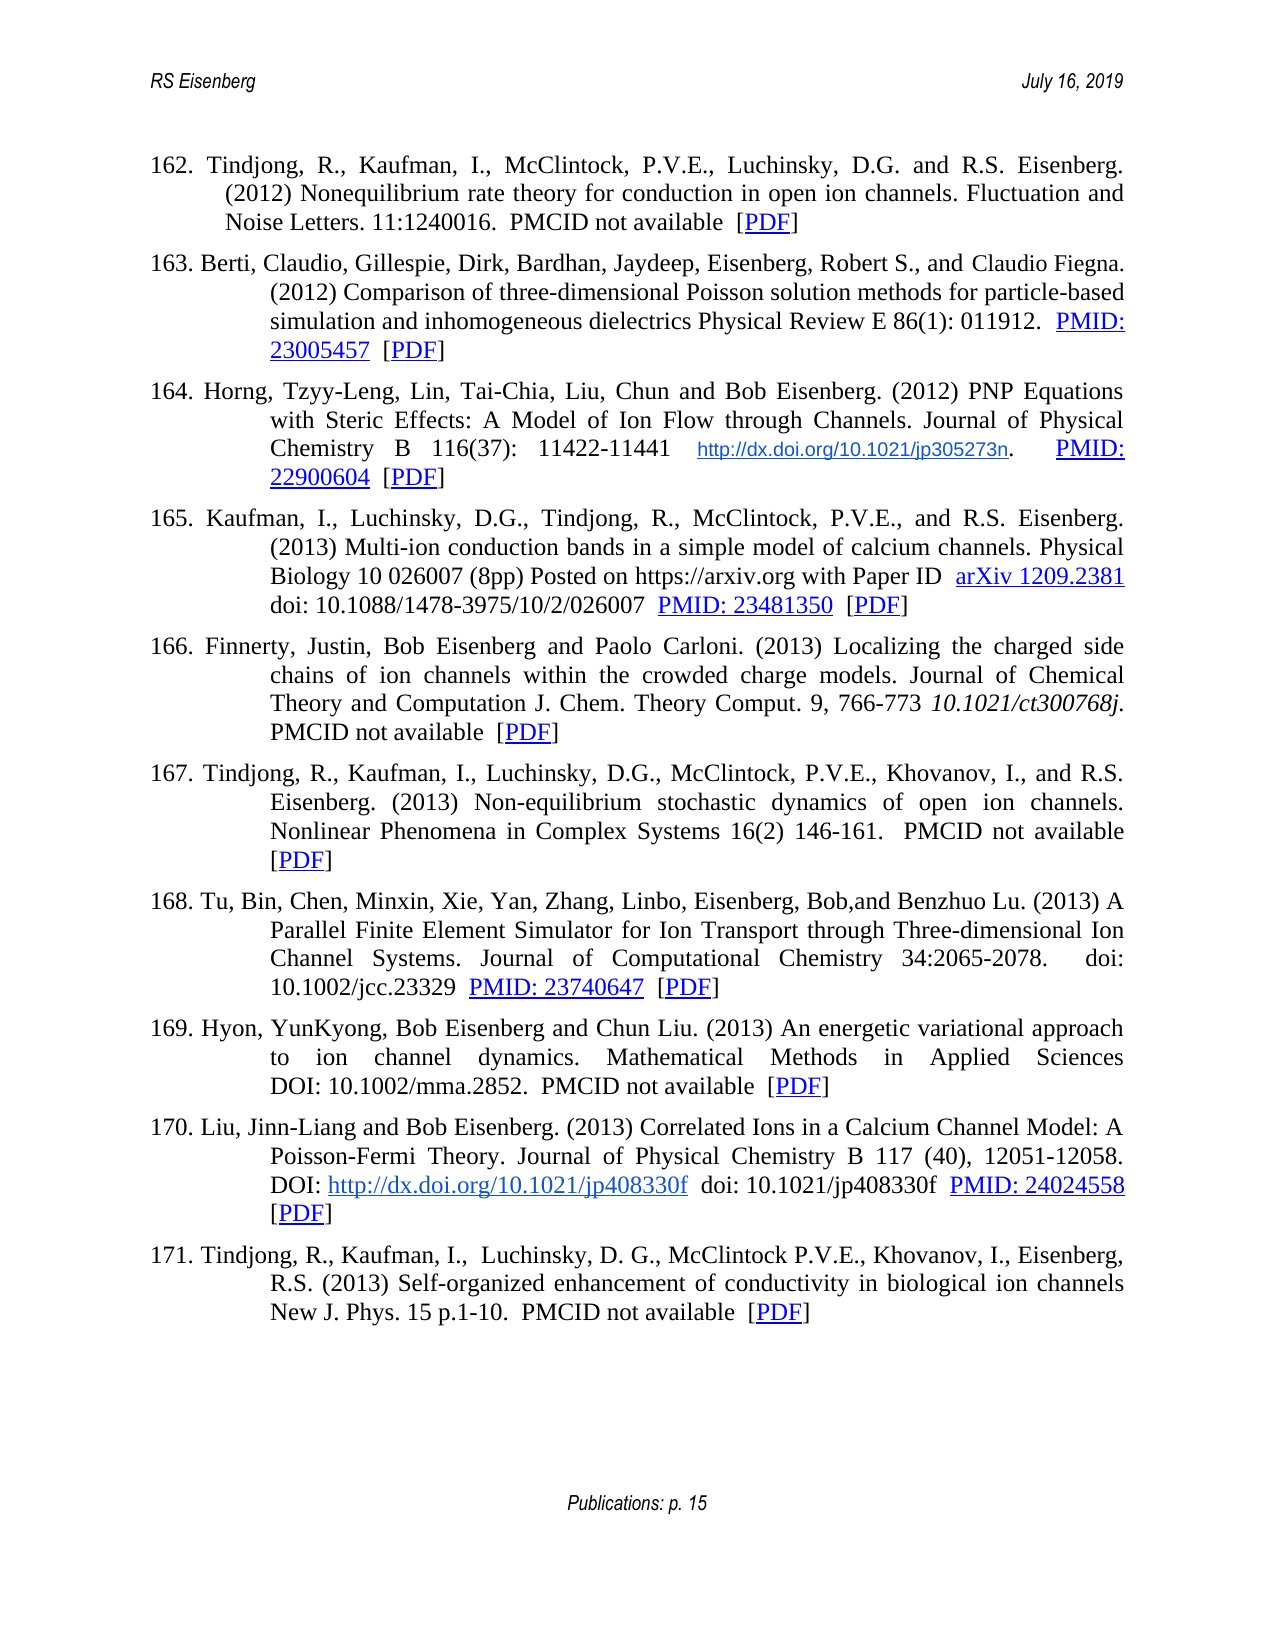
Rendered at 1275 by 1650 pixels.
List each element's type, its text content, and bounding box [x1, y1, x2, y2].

text 162. Tindjong, R., Kaufman, I., McClintock, P.V.E., Luchinsky, D.G. and R.S. Eisenberg. (2012) Nonequilibrium rate theory for conduction in open ion channels. Fluctuation and Noise Letters. 11:1240016. PMCID not available [PDF] [150, 150, 1125, 236]
text 166. Finnerty, Justin, Bob Eisenberg and Paolo Carloni. (2013) Localizing the charged side chains of ion channels within the crowded charge models. Journal of Chemical Theory and Computation J. Chem. Theory Comput. 9, 766-773 10.1021/ct300768j. PMCID not available [PDF] [150, 631, 1125, 746]
text 168. Tu, Bin, Chen, Minxin, Xie, Yan, Zhang, Linbo, Eisenberg, Bob,and Benzhuo Lu. (2013) A Parallel Finite Element Simulator for Ion Transport through Three-dimensional Ion Channel Systems. Journal of Computational Chemistry 34:2065-2078. doi: 10.1002/jcc.23329 PMID: 23740647 [PDF] [150, 886, 1125, 1001]
text 167. Tindjong, R., Kaufman, I., Luchinsky, D.G., McClintock, P.V.E., Khovanov, I., and R.S. Eisenberg. (2013) Non-equilibrium stochastic dynamics of open ion channels. Nonlinear Phenomena in Complex Systems 16(2) 146-161. PMCID not available [PDF] [150, 758, 1125, 873]
text 169. Hyon, YunKyong, Bob Eisenberg and Chun Liu. (2013) An energetic variational approach to ion channel dynamics. Mathematical Methods in Applied Sciences DOI: 10.1002/mma.2852. PMCID not available [PDF] [150, 1013, 1125, 1100]
text 164. Horng, Tzyy-Leng, Lin, Tai-Chia, Liu, Chun and Bob Eisenberg. (2012) PNP Equations with Steric Effects: A Model of Ion Flow through Channels. Journal of Physical Chemistry B 116(37): 11422-11441 http://dx.doi.org/10.1021/jp305273n. PMID: 22900604 [PDF] [150, 376, 1125, 491]
text 163. Berti, Claudio, Gillespie, Dirk, Bardhan, Jaydeep, Eisenberg, Robert S., and Claudio Fiegna. (2012) Comparison of three-dimensional Poisson solution methods for particle-based simulation and inhomogeneous dielectrics Physical Review E 86(1): 011912. PMID: 23005457 [PDF] [150, 248, 1125, 363]
text 170. Liu, Jinn-Liang and Bob Eisenberg. (2013) Correlated Ions in a Calcium Channel Model: A Poisson-Fermi Theory. Journal of Physical Chemistry B 117 (40), 12051-12058. DOI: http://dx.doi.org/10.1021/jp408330f doi: 10.1021/jp408330f PMID: 24024558 [PDF] [150, 1112, 1125, 1227]
text 165. Kaufman, I., Luchinsky, D.G., Tindjong, R., McClintock, P.V.E., and R.S. Eisenberg. (2013) Multi-ion conduction bands in a simple model of calcium channels. Physical Biology 10 026007 (8pp) Posted on https://arxiv.org with Paper ID arXiv 1209.2381 doi: 10.1088/1478-3975/10/2/026007 PMID: 23481350 [PDF] [150, 503, 1125, 618]
text 171. Tindjong, R., Kaufman, I., Luchinsky, D. G., McClintock P.V.E., Khovanov, I., Eisenberg, R.S. (2013) Self-organized enhancement of conductivity in biological ion channels New J. Phys. 15 p.1-10. PMCID not available [PDF] [150, 1240, 1125, 1326]
